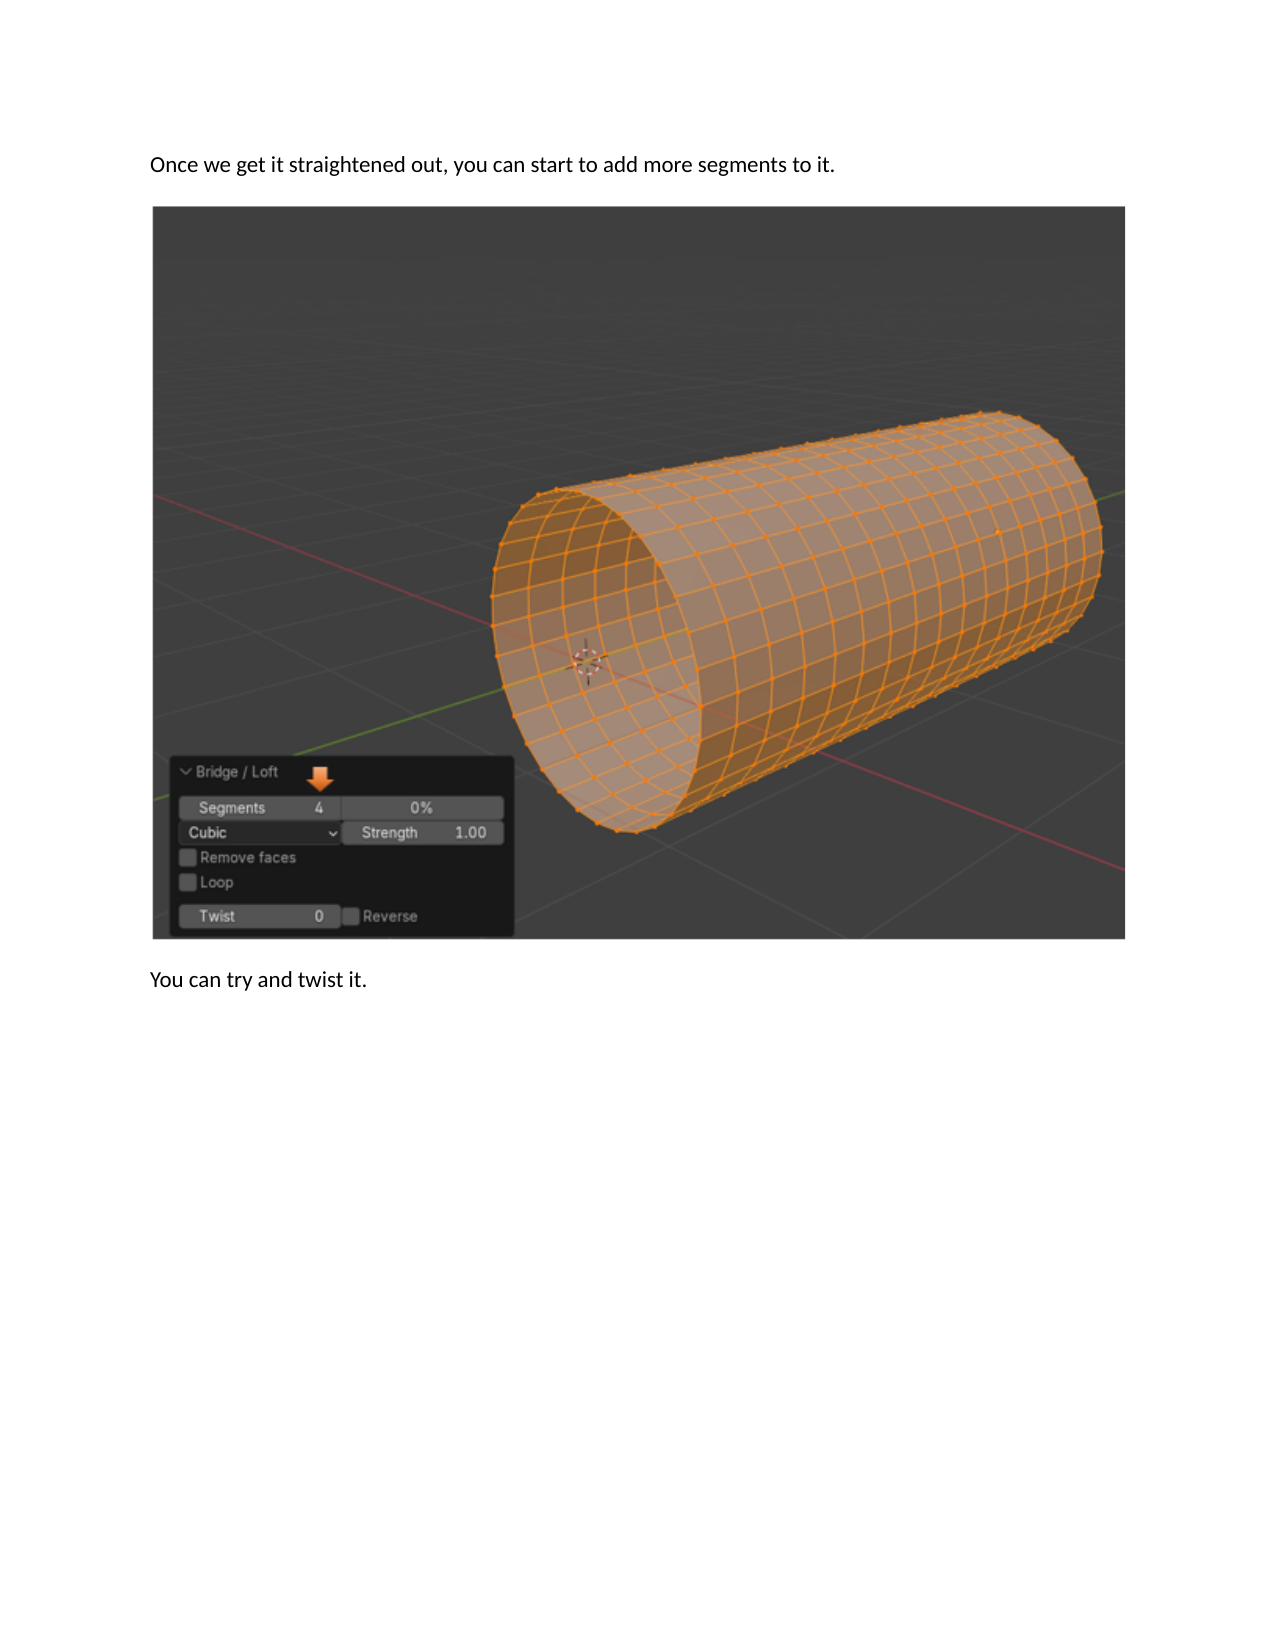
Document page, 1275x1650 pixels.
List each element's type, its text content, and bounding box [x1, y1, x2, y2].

picture [150, 203, 1125, 941]
text Once we get it straightened out, you can start to add more segments to it. [150, 150, 1125, 178]
text You can try and twist it. [150, 965, 1125, 993]
